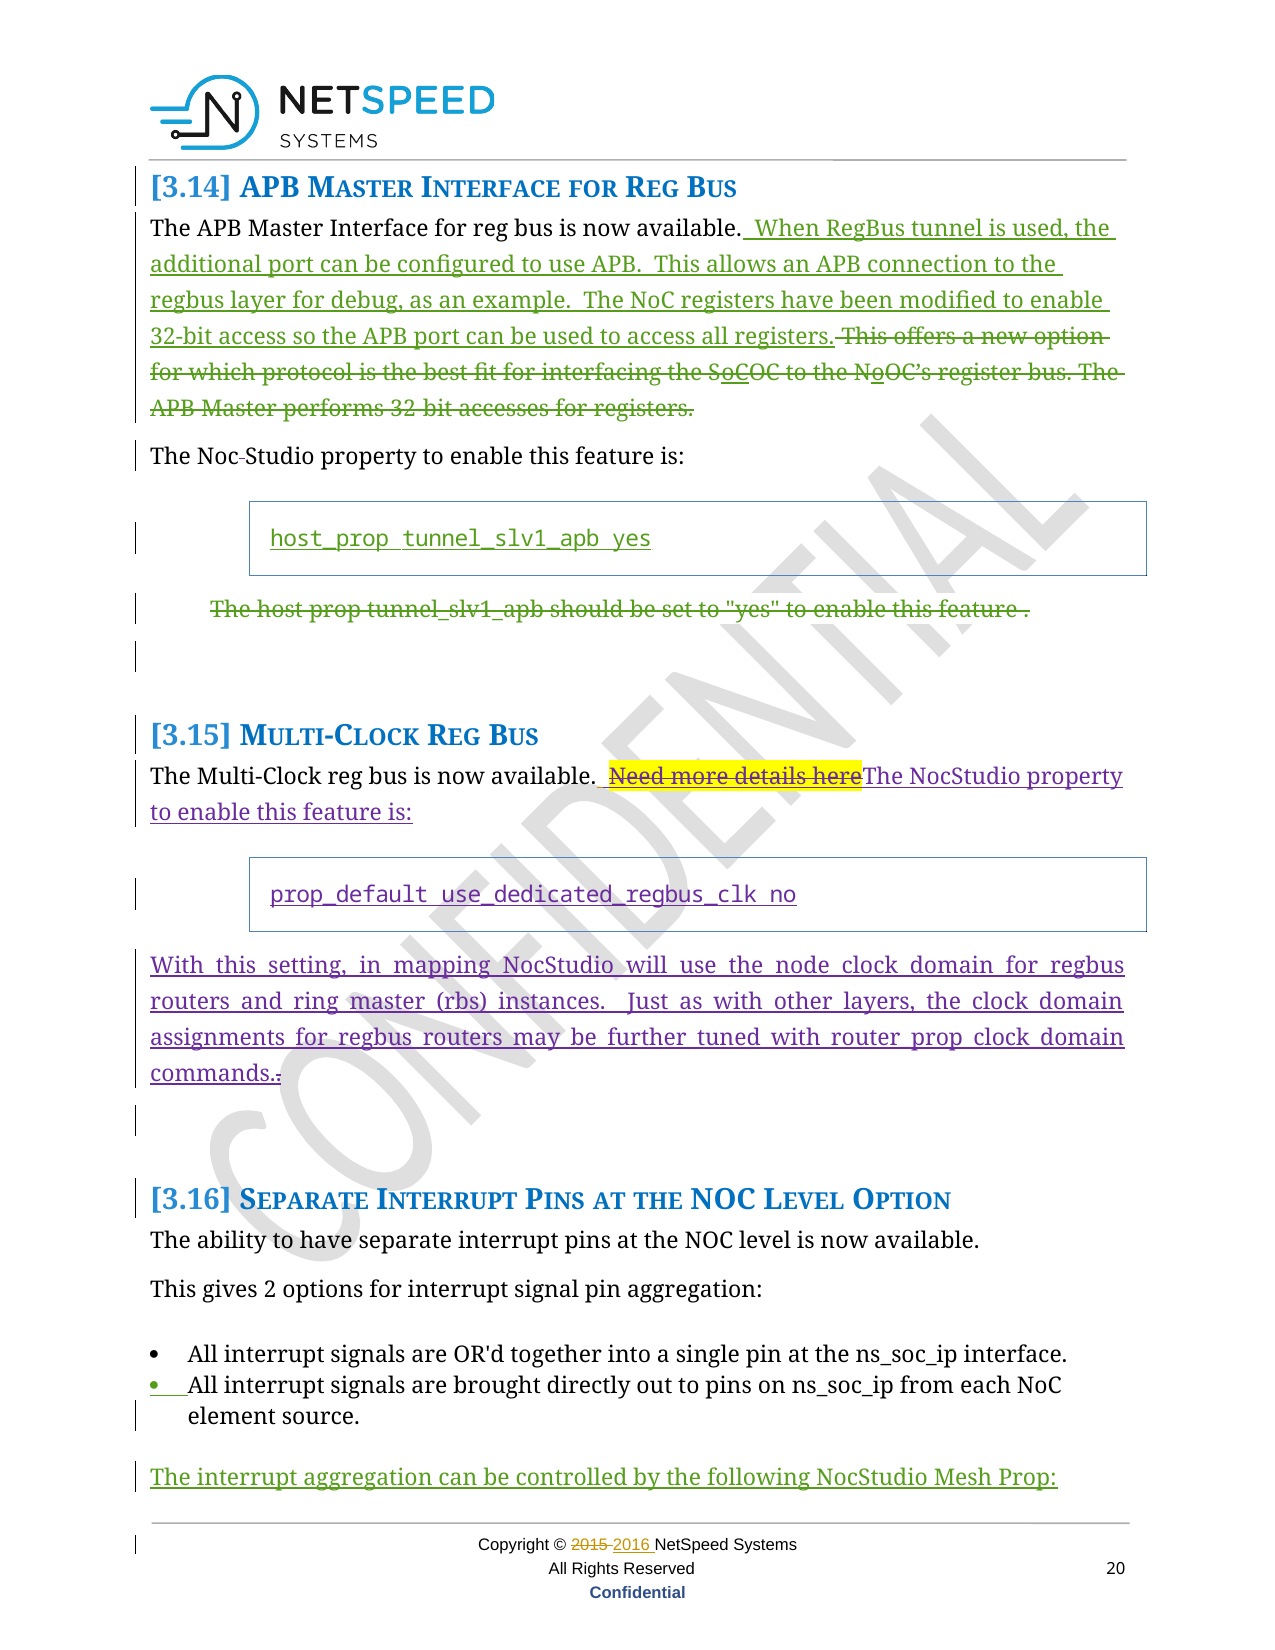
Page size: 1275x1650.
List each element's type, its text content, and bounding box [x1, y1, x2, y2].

subtitle Multi-Clock Reg Bus [150, 714, 1125, 754]
list All interrupt signals are brought directly out to pins on ns_soc_ip from each NoC element source. [150, 1369, 1125, 1431]
text The APB Master Interface for reg bus is now available. [150, 374, 1125, 423]
text This gives 2 options for interrupt signal pin aggregation: [150, 1272, 1125, 1304]
subtitle Separate Interrupt Pins at the NOC Level Option [150, 1178, 1125, 1218]
subtitle APB Master Interface for Reg Bus [150, 166, 1125, 206]
text The Multi-Clock reg bus is now available. [150, 760, 1125, 827]
text The APB Master Interface for reg bus is now available. [150, 212, 1125, 373]
list All interrupt signals are OR'd together into a single pin at the ns_soc_ip interface. [150, 1338, 1125, 1369]
picture [150, 75, 495, 150]
text The ability to have separate interrupt pins at the NOC level is now available. [150, 1224, 1125, 1255]
text The NocStudio property to enable this feature is: [150, 440, 1125, 471]
